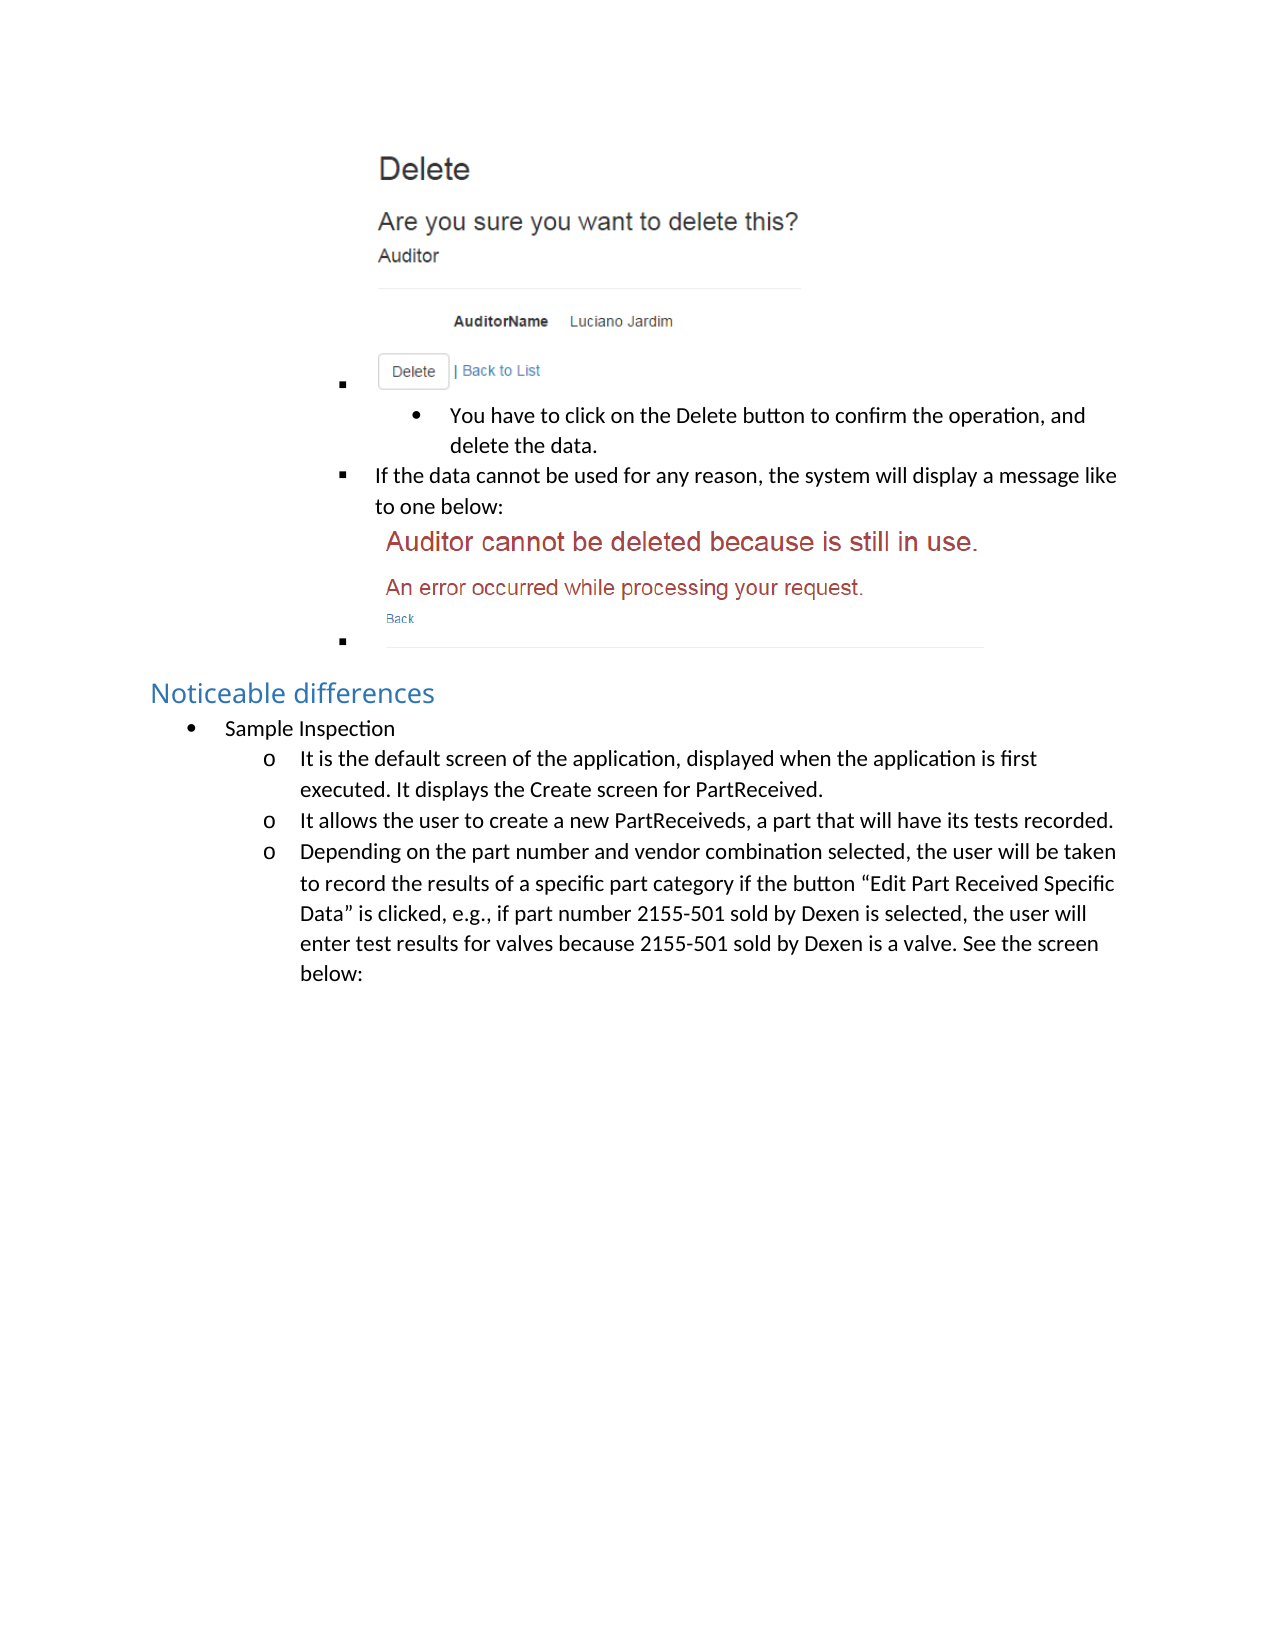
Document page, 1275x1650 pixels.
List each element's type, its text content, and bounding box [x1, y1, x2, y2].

list It allows the user to create a new PartReceiveds, a part that will have its tests recorded. [262, 806, 1125, 835]
list You have to click on the Delete button to confirm the operation, and delete the data. [412, 401, 1125, 459]
list Depending on the part number and vendor combination selected, the user will be taken to record the results of a specific part category if the button “Edit Part Received Specific Data” is clicked, e.g., if part number 2155-501 sold by Dexen is selected, the user will enter test results for valves because 2155-501 sold by Dexen is a valve. See the screen below: [262, 837, 1125, 987]
list Sample Inspection [187, 714, 1125, 742]
picture [375, 150, 801, 394]
picture [375, 522, 985, 651]
list If the data cannot be used for any reason, the system will display a message like to one below: [337, 462, 1125, 520]
subtitle Noticeable differences [150, 674, 1125, 711]
list It is the default screen of the application, displayed when the application is first executed. It displays the Create screen for PartReceived. [262, 744, 1125, 804]
